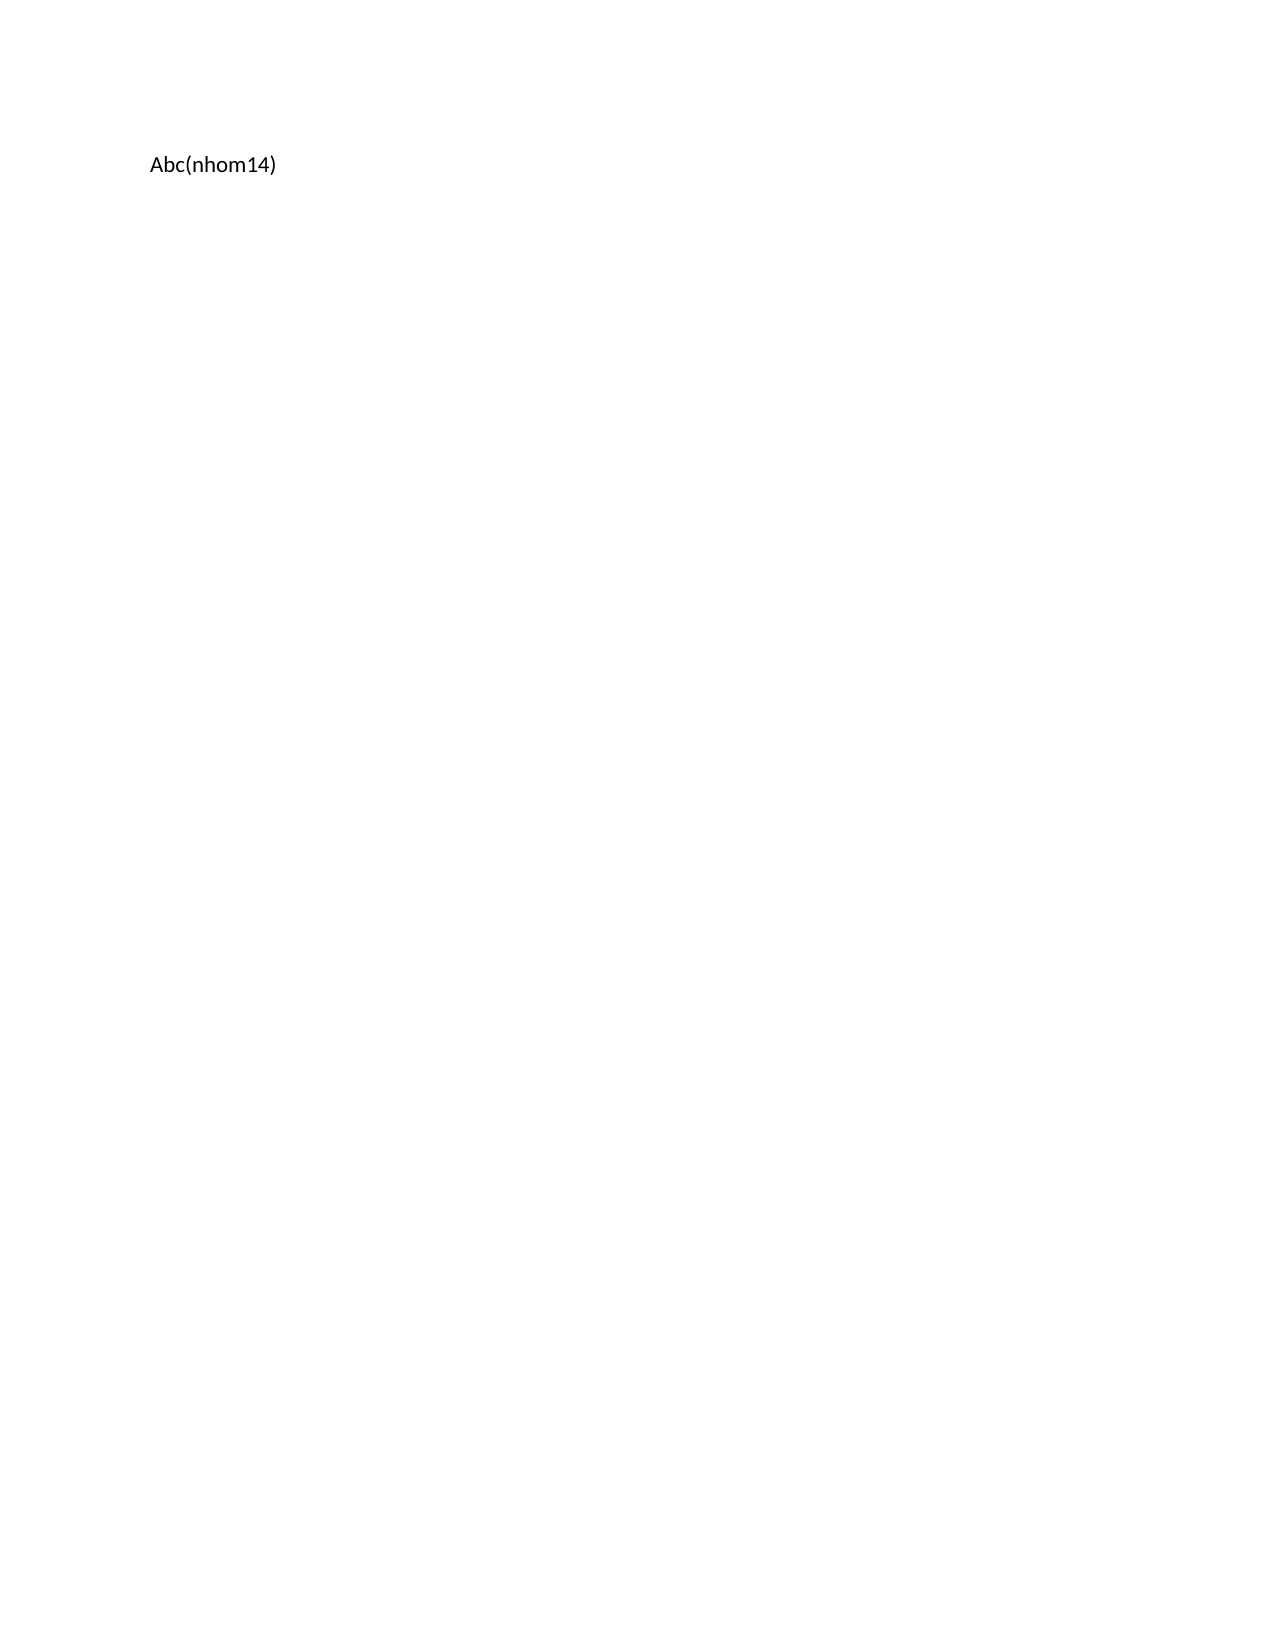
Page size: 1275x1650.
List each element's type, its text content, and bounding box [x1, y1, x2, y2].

text Abc(nhom14) [150, 150, 1125, 178]
